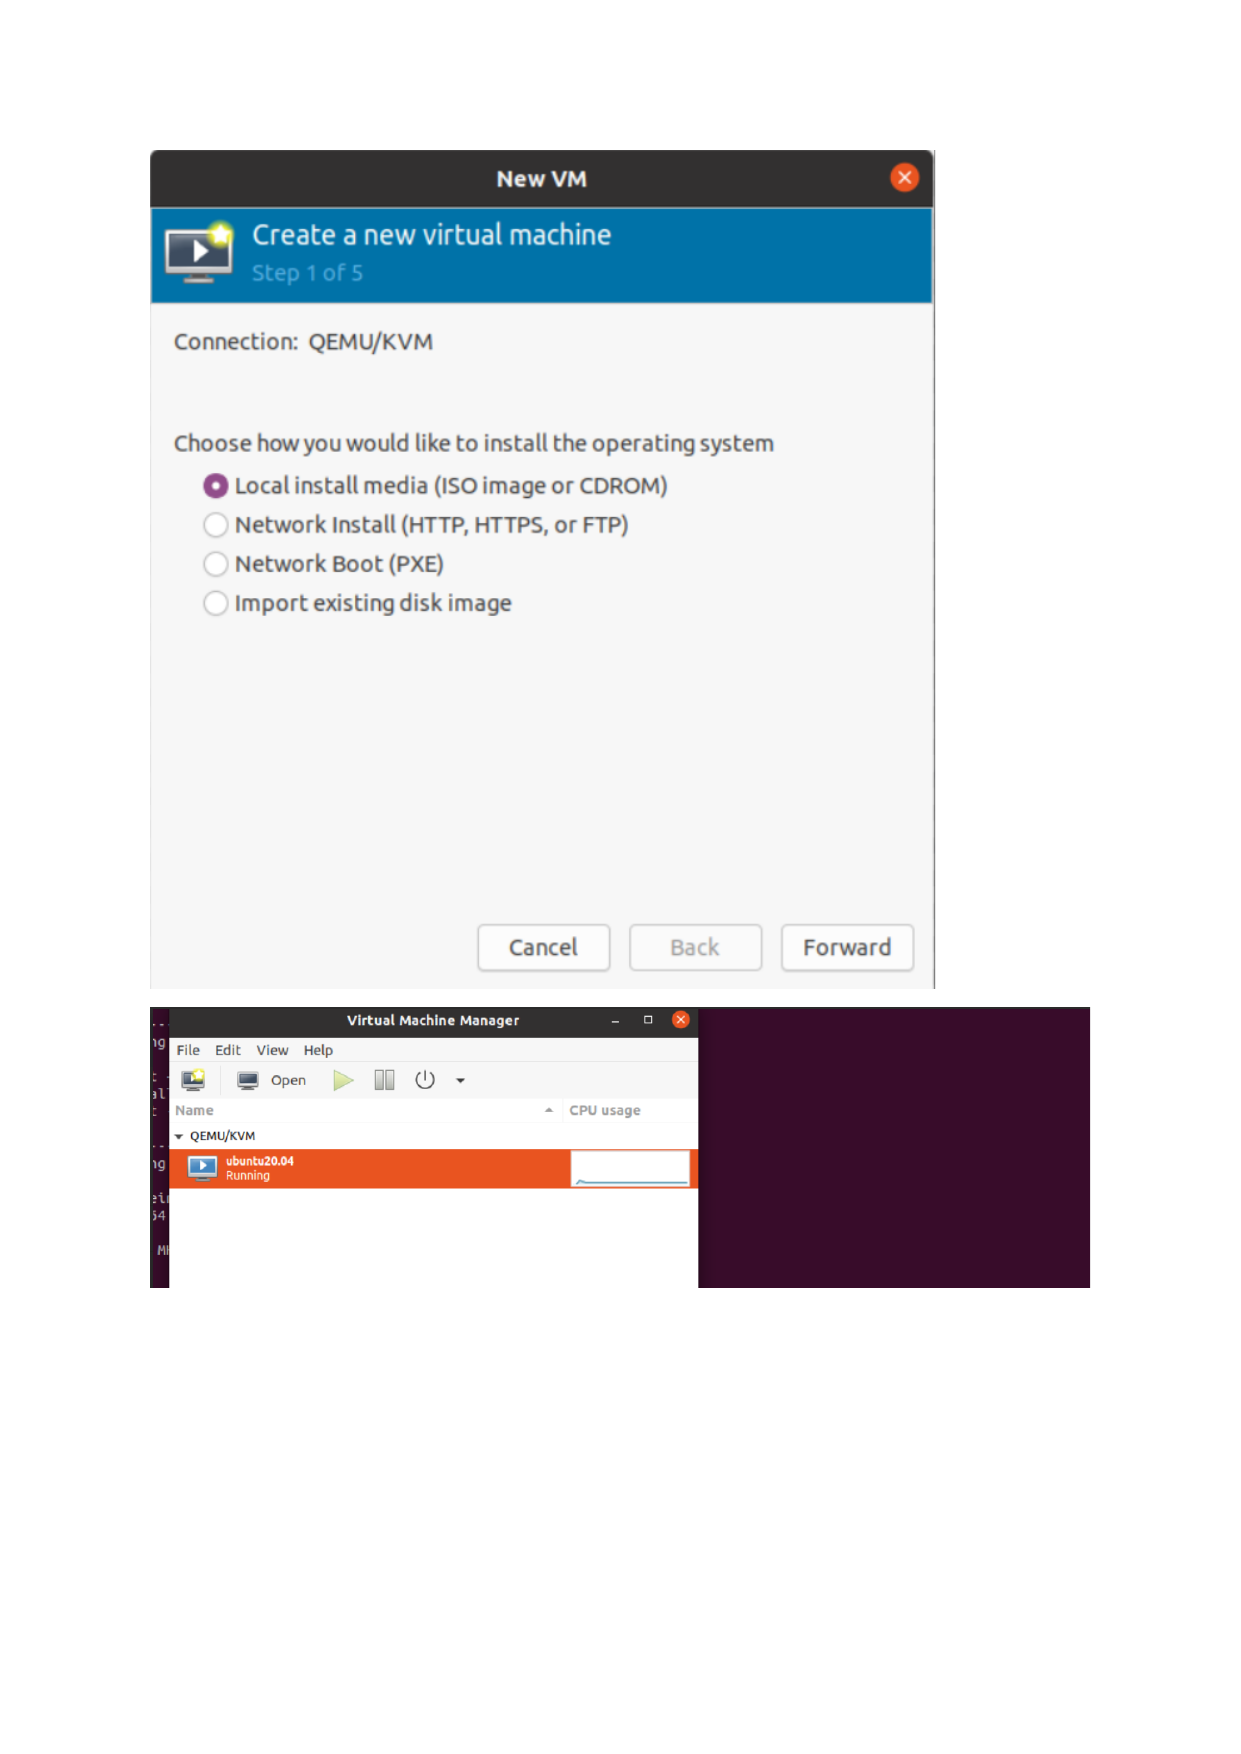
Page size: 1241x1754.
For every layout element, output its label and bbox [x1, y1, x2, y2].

picture [150, 1007, 1091, 1288]
picture [150, 150, 936, 989]
